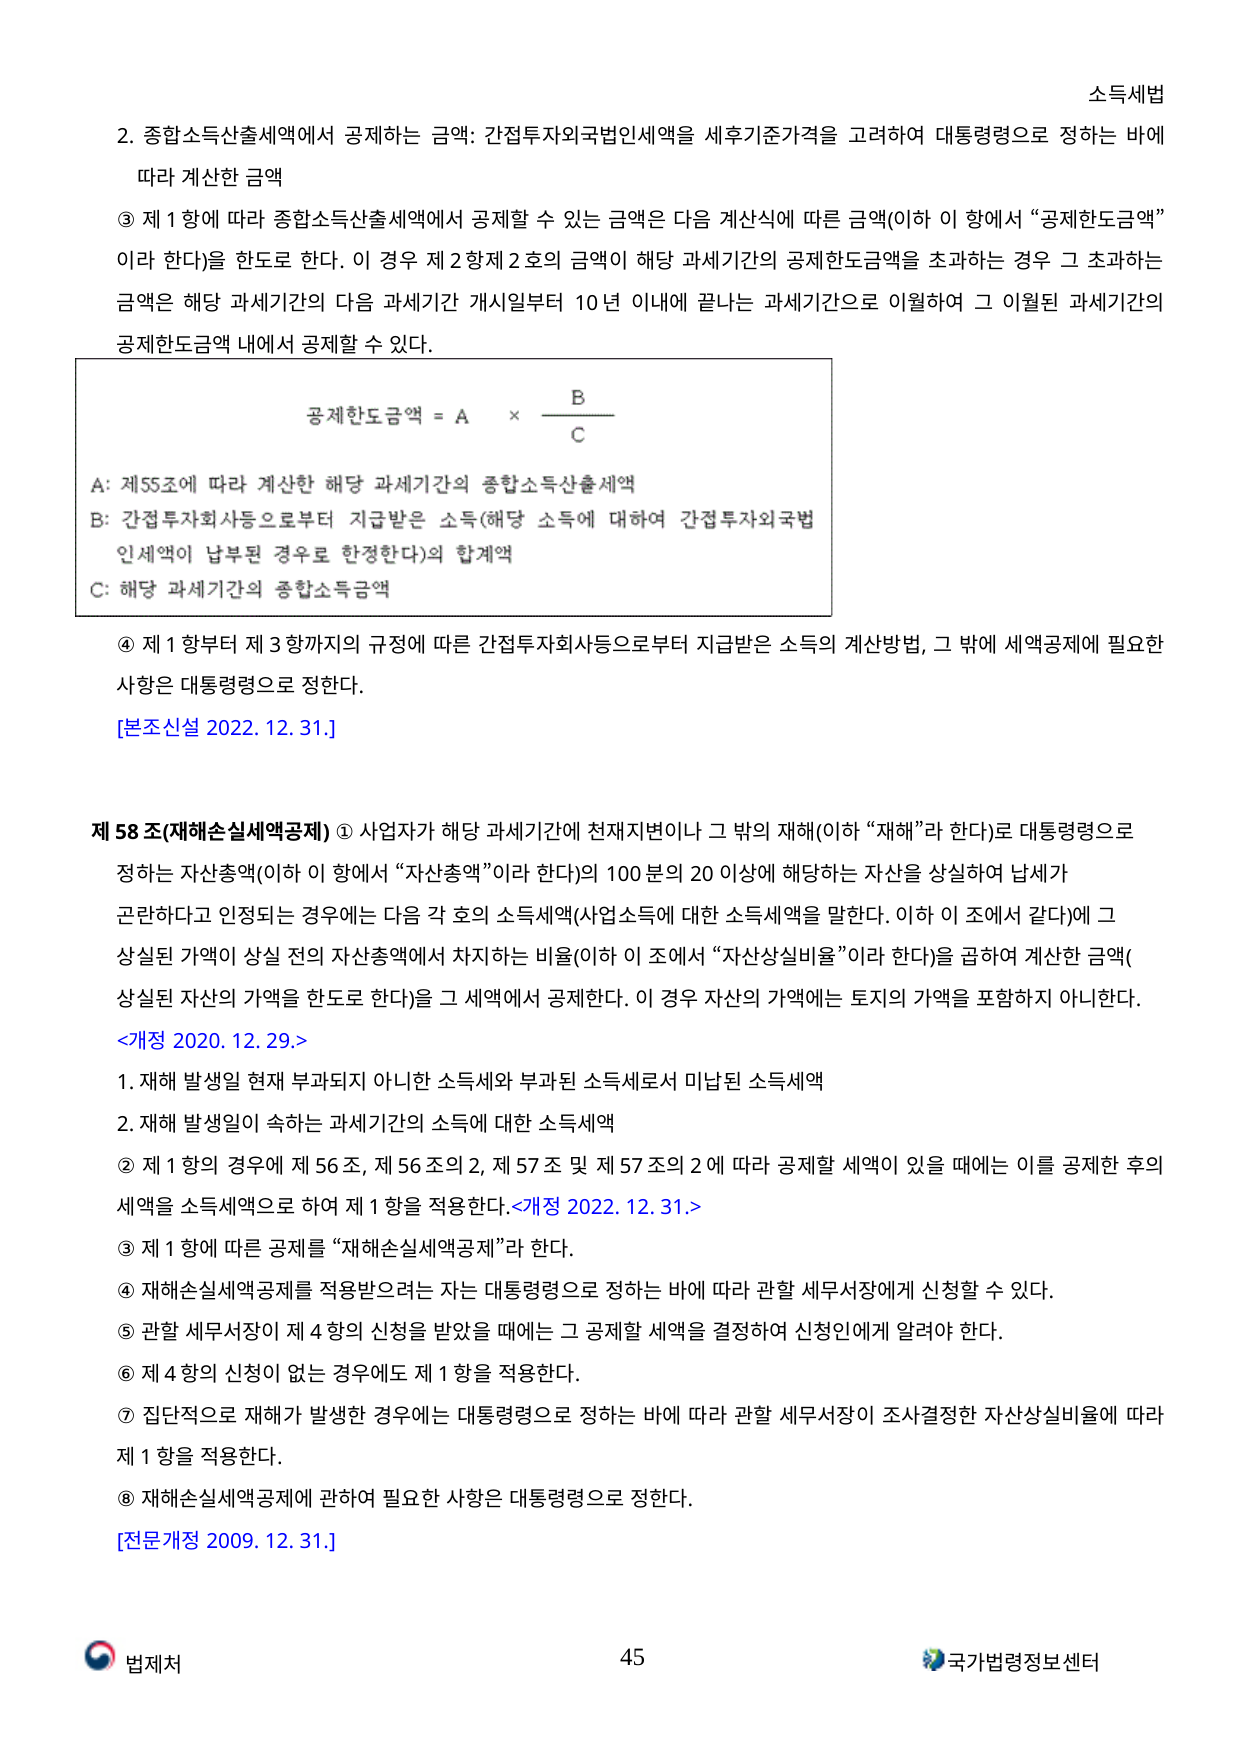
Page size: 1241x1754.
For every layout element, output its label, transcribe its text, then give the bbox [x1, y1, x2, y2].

text [전문개정 2009. 12. 31.] [117, 1512, 1165, 1554]
text ⑤ 관할 세무서장이 제4항의 신청을 받았을 때에는 그 공제할 세액을 결정하여 신청인에게 알려야 한다. [117, 1304, 1165, 1346]
text ⑥ 제4항의 신청이 없는 경우에도 제1항을 적용한다. [117, 1346, 1165, 1387]
text ② 제1항의 경우에 제56조, 제56조의2, 제57조 및 제57조의2에 따라 공제할 세액이 있을 때에는 이를 공제한 후의 세액을 소득세액으로 하여 제1항을 적용한다.<개정 2022. 12. 31.> [117, 1137, 1165, 1221]
text 2. 종합소득산출세액에서 공제하는 금액: 간접투자외국법인세액을 세후기준가격을 고려하여 대통령령으로 정하는 바에 따라 계산한 금액 [117, 108, 1165, 192]
text ④ 제1항부터 제3항까지의 규정에 따른 간접투자회사등으로부터 지급받은 소득의 계산방법, 그 밖에 세액공제에 필요한 사항은 대통령령으로 정한다. [117, 617, 1165, 700]
text ③ 제1항에 따른 공제를 “재해손실세액공제”라 한다. [117, 1221, 1165, 1262]
text ⑦ 집단적으로 재해가 발생한 경우에는 대통령령으로 정하는 바에 따라 관할 세무서장이 조사결정한 자산상실비율에 따라 제1항을 적용한다. [117, 1387, 1165, 1471]
text ③ 제1항에 따라 종합소득산출세액에서 공제할 수 있는 금액은 다음 계산식에 따른 금액(이하 이 항에서 “공제한도금액”이라 한다)을 한도로 한다. 이 경우 제2항제2호의 금액이 해당 과세기간의 공제한도금액을 초과하는 경우 그 초과하는 금액은 해당 과세기간의 다음 과세기간 개시일부터 10년 이내에 끝나는 과세기간으로 이월하여 그 이월된 과세기간의 공제한도금액 내에서 공제할 수 있다. [117, 192, 1165, 358]
text 2. 재해 발생일이 속하는 과세기간의 소득에 대한 소득세액 [117, 1096, 1165, 1137]
text 제58조(재해손실세액공제) ① 사업자가 해당 과세기간에 천재지변이나 그 밖의 재해(이하 “재해”라 한다)로 대통령령으로 정하는 자산총액(이하 이 항에서 “자산총액”이라 한다)의 100분의 20 이상에 해당하는 자산을 상실하여 납세가 곤란하다고 인정되는 경우에는 다음 각 호의 소득세액(사업소득에 대한 소득세액을 말한다. 이하 이 조에서 같다)에 그 상실된 가액이 상실 전의 자산총액에서 차지하는 비율(이하 이 조에서 “자산상실비율”이라 한다)을 곱하여 계산한 금액(상실된 자산의 가액을 한도로 한다)을 그 세액에서 공제한다. 이 경우 자산의 가액에는 토지의 가액을 포함하지 아니한다. <개정 2020. 12. 29.> [92, 804, 1165, 1054]
picture [75, 358, 833, 617]
text ⑧ 재해손실세액공제에 관하여 필요한 사항은 대통령령으로 정한다. [117, 1471, 1165, 1512]
text [본조신설 2022. 12. 31.] [117, 700, 1165, 742]
picture [892, 1637, 947, 1671]
picture [75, 1637, 126, 1673]
text ④ 재해손실세액공제를 적용받으려는 자는 대통령령으로 정하는 바에 따라 관할 세무서장에게 신청할 수 있다. [117, 1262, 1165, 1304]
text 1. 재해 발생일 현재 부과되지 아니한 소득세와 부과된 소득세로서 미납된 소득세액 [117, 1054, 1165, 1096]
